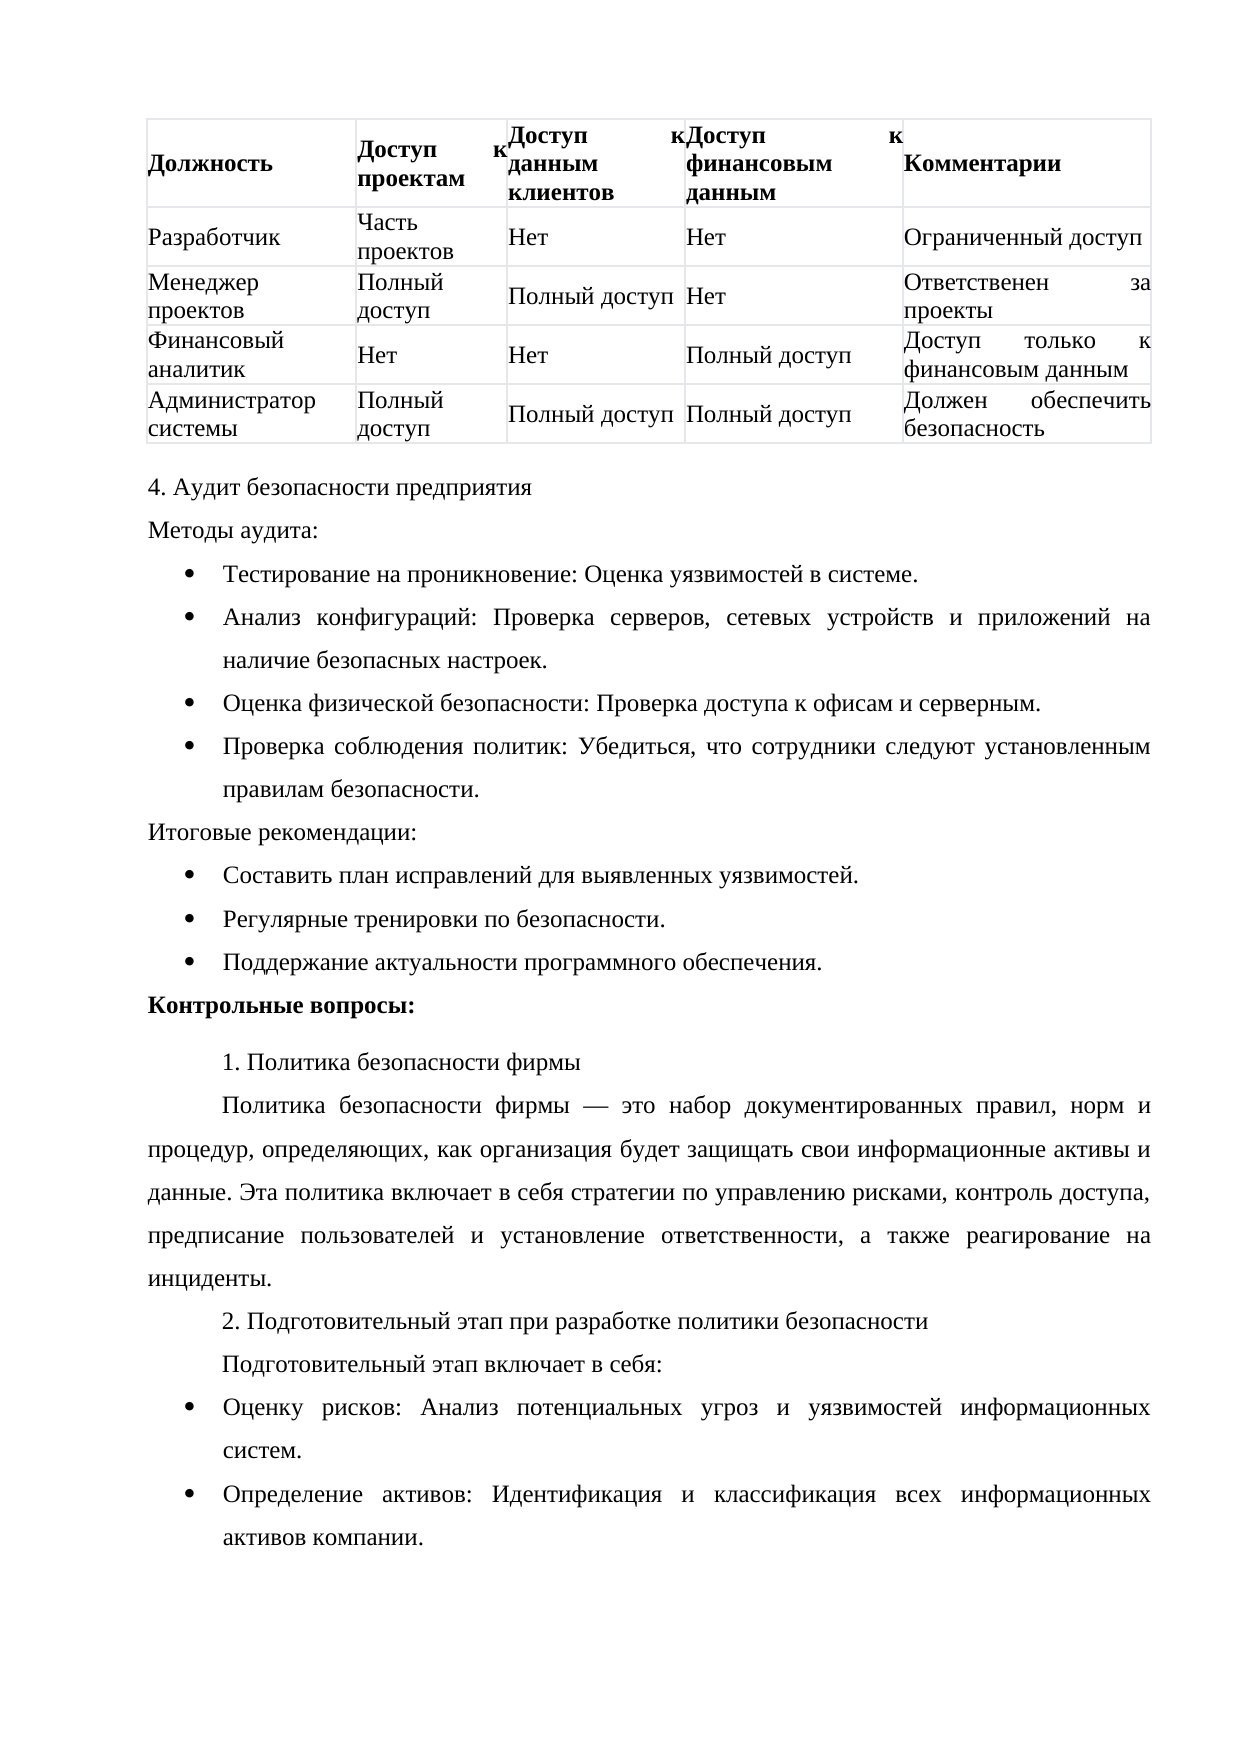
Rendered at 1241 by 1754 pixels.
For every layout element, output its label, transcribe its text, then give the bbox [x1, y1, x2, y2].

text 2. Подготовительный этап при разработке политики безопасности [148, 1306, 1152, 1335]
list Оценку рисков: Анализ потенциальных угроз и уязвимостей информационных систем. [185, 1392, 1152, 1464]
list Анализ конфигураций: Проверка серверов, сетевых устройств и приложений на наличие безопасных настроек. [185, 602, 1152, 674]
table_cell Финансовый аналитик [148, 326, 355, 383]
list Тестирование на проникновение: Оценка уязвимостей в системе. [185, 559, 1152, 587]
text Политика безопасности фирмы — это набор документированных правил, норм и процедур, определяющих, как организация будет защищать свои информационные активы и данные. Эта политика включает в себя стратегии по управлению рисками, контроль доступа, предписание пользователей и установление ответственности, а также реагирование на инциденты. [148, 1091, 1152, 1292]
table_cell Нет [508, 208, 684, 265]
text Контрольные вопросы: [148, 990, 1152, 1019]
table_cell Полный доступ [508, 267, 684, 324]
table_cell Полный доступ [357, 385, 506, 442]
list Поддержание актуальности программного обеспечения. [185, 947, 1152, 976]
table_cell Полный доступ [508, 385, 684, 442]
text 1. Политика безопасности фирмы [148, 1047, 1152, 1076]
table_cell Администратор системы [148, 385, 355, 442]
table_cell Нет [686, 267, 902, 324]
table_cell Ответственен за проекты [904, 267, 1150, 324]
text Подготовительный этап включает в себя: [148, 1349, 1152, 1378]
list Регулярные тренировки по безопасности. [185, 904, 1152, 932]
list Проверка соблюдения политик: Убедиться, что сотрудники следуют установленным правилам безопасности. [185, 731, 1152, 803]
text Методы аудита: [148, 516, 1152, 544]
table_cell Менеджер проектов [148, 267, 355, 324]
table_cell Нет [508, 326, 684, 383]
table_cell Полный доступ [686, 326, 902, 383]
table_cell Часть проектов [357, 208, 506, 265]
list Определение активов: Идентификация и классификация всех информационных активов компании. [185, 1479, 1152, 1551]
table_cell Доступ только к финансовым данным [904, 326, 1150, 383]
text Итоговые рекомендации: [148, 817, 1152, 846]
table_header Доступ к данным клиентов [508, 120, 684, 206]
table_header Должность [148, 120, 355, 206]
table_cell Ограниченный доступ [904, 208, 1150, 265]
table_cell Разработчик [148, 208, 355, 265]
table_cell Полный доступ [357, 267, 506, 324]
table_cell Нет [357, 326, 506, 383]
list Составить план исправлений для выявленных уязвимостей. [185, 861, 1152, 889]
table_cell Полный доступ [686, 385, 902, 442]
list Оценка физической безопасности: Проверка доступа к офисам и серверным. [185, 688, 1152, 717]
table_header Доступ к финансовым данным [686, 120, 902, 206]
table_cell Должен обеспечить безопасность [904, 385, 1150, 442]
table_header Доступ к проектам [357, 120, 506, 206]
text 4. Аудит безопасности предприятия [148, 472, 1152, 501]
table_cell Нет [686, 208, 902, 265]
table_header Комментарии [904, 120, 1150, 206]
